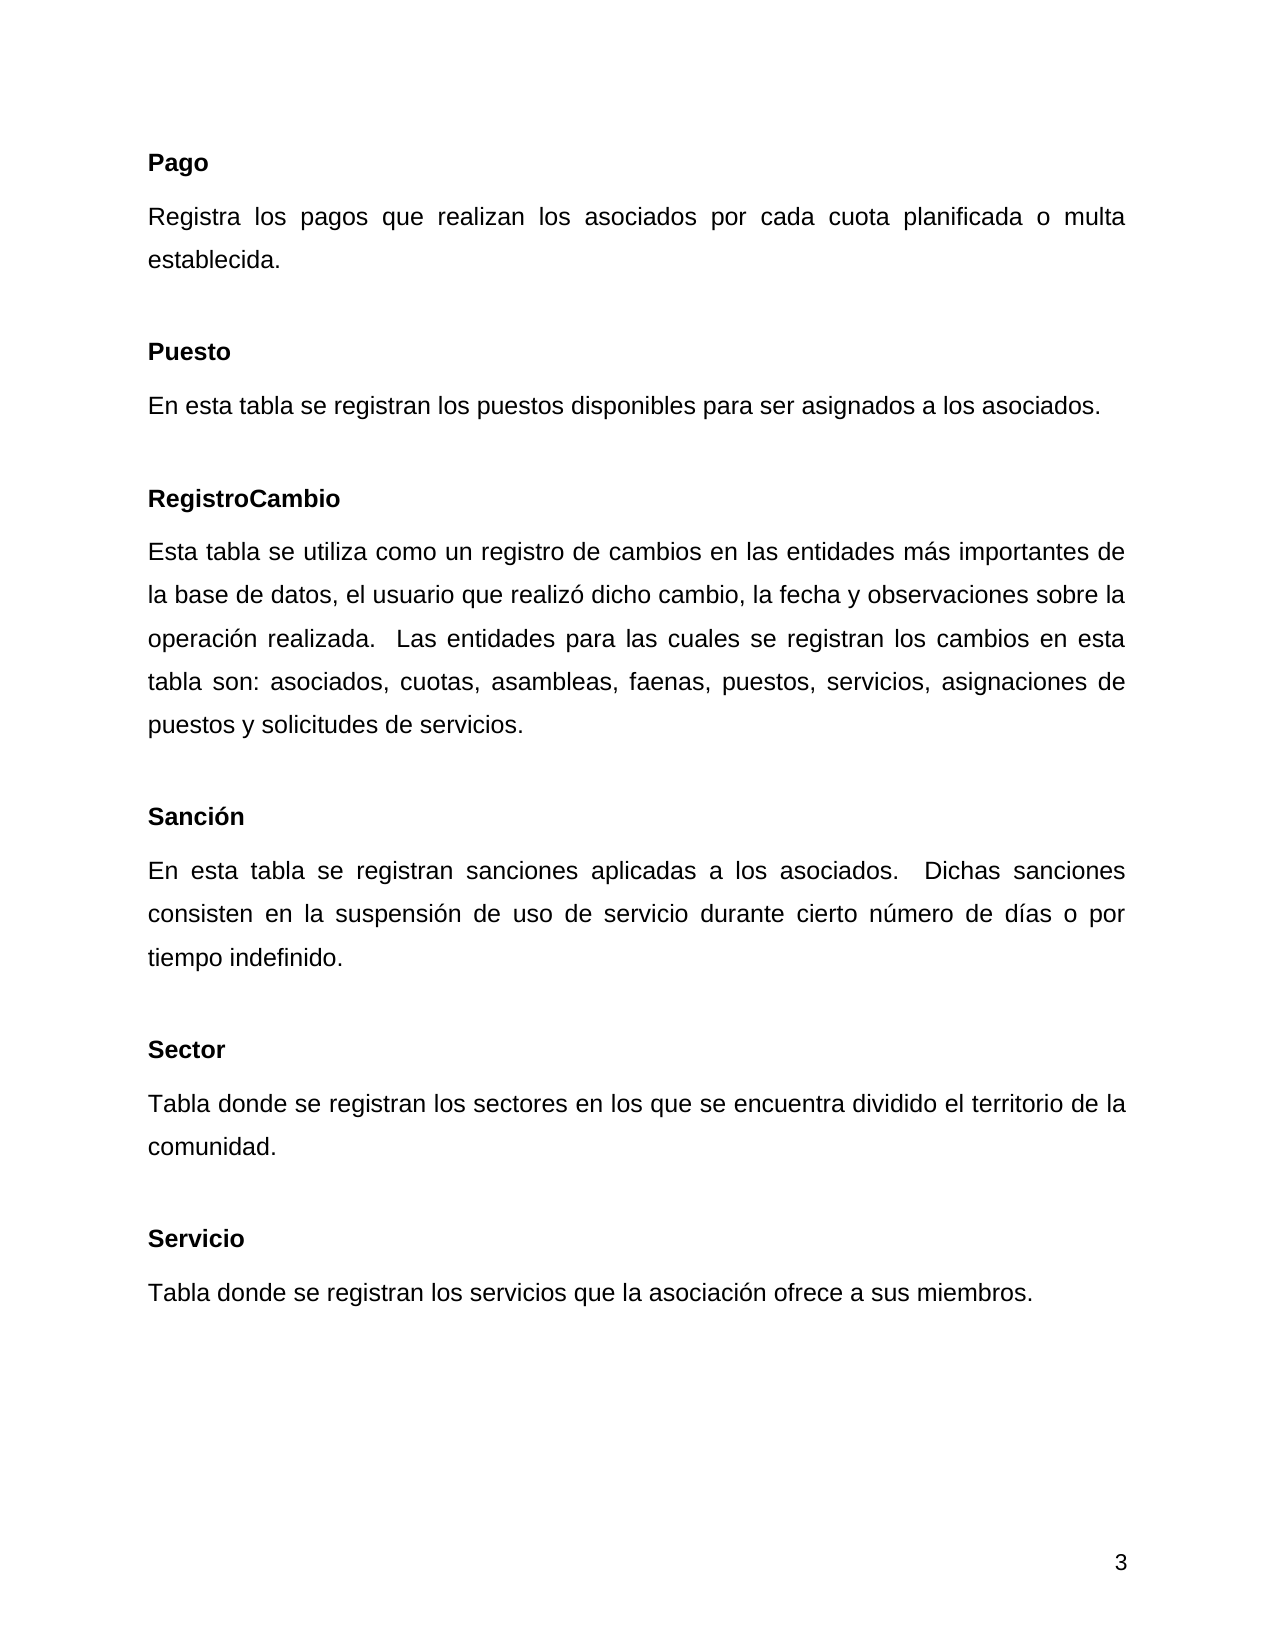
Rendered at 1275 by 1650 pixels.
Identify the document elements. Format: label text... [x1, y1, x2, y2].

text Tabla donde se registran los servicios que la asociación ofrece a sus miembros. [148, 1278, 1127, 1307]
text Esta tabla se utiliza como un registro de cambios en las entidades más importantes de la base de datos, el usuario que realizó dicho cambio, la fecha y observaciones sobre la operación realizada. Las entidades para las cuales se registran los cambios en esta tabla son: asociados, cuotas, asambleas, faenas, puestos, servicios, asignaciones de puestos y solicitudes de servicios. [148, 537, 1127, 739]
text En esta tabla se registran los puestos disponibles para ser asignados a los asociados. [148, 391, 1127, 420]
text Sanción [148, 802, 1127, 831]
text En esta tabla se registran sanciones aplicadas a los asociados. Dichas sanciones consisten en la suspensión de uso de servicio durante cierto número de días o por tiempo indefinido. [148, 856, 1127, 971]
text Sector [148, 1035, 1127, 1064]
text Registra los pagos que realizan los asociados por cada cuota planificada o multa establecida. [148, 202, 1127, 273]
text Servicio [148, 1224, 1127, 1253]
text Puesto [148, 337, 1127, 366]
text Tabla donde se registran los sectores en los que se encuentra dividido el territorio de la comunidad. [148, 1089, 1127, 1161]
text RegistroCambio [148, 483, 1127, 512]
text Pago [148, 148, 1127, 176]
